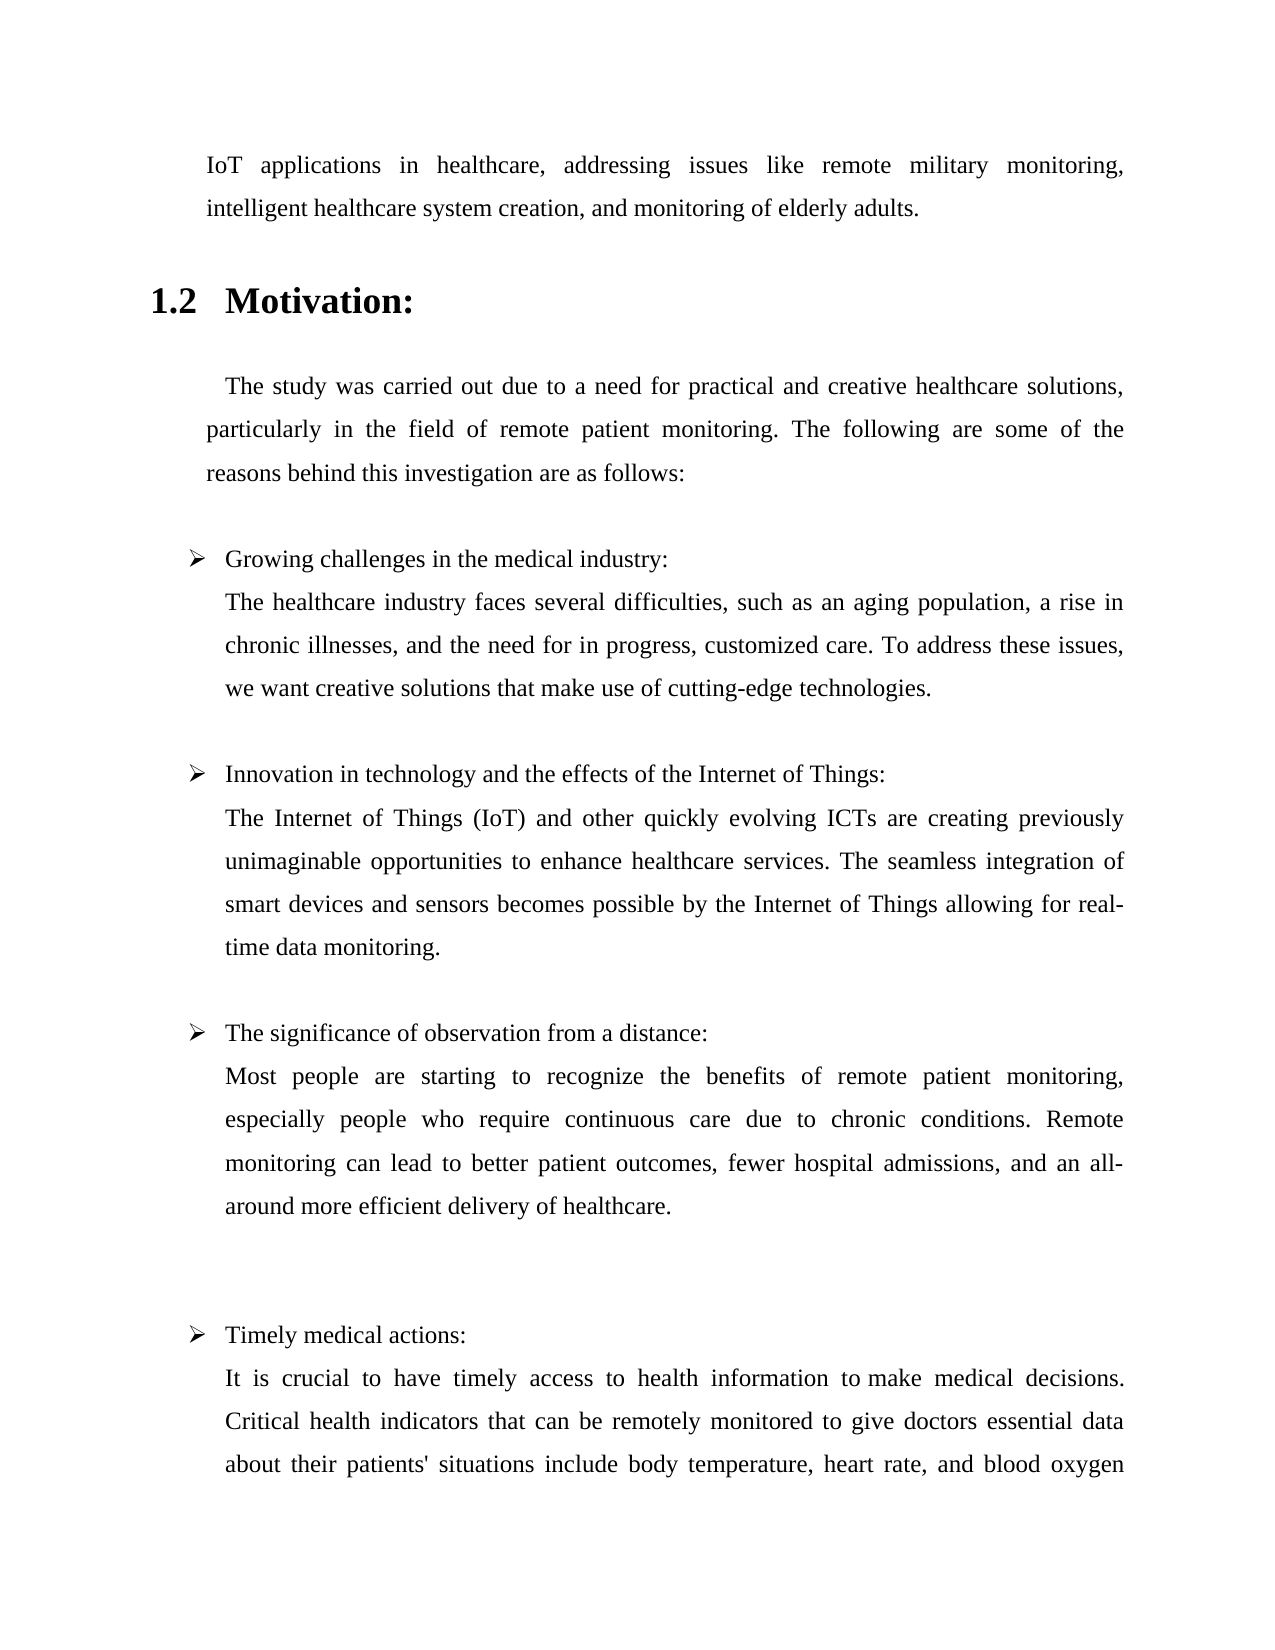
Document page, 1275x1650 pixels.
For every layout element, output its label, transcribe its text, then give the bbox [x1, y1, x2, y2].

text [206, 150, 1125, 222]
list The Internet of Things (IoT) and other quickly evolving ICTs are creating previously unimaginable opportunities to enhance healthcare services. The seamless integration of smart devices and sensors becomes possible by the Internet of Things allowing for real-time data monitoring. [225, 803, 1125, 961]
list The study was carried out due to a need for practical and creative healthcare solutions, particularly in the field of remote patient monitoring. The following are some of the reasons behind this investigation are as follows: [206, 371, 1125, 486]
list Growing challenges in the medical industry: [187, 544, 1125, 573]
list Innovation in technology and the effects of the Internet of Things: [187, 759, 1125, 788]
list The significance of observation from a distance: [187, 1018, 1125, 1047]
list Timely medical actions: [187, 1320, 1125, 1349]
list The healthcare industry faces several difficulties, such as an aging population, a rise in chronic illnesses, and the need for in progress, customized care. To address these issues, we want creative solutions that make use of cutting-edge technologies. [225, 587, 1125, 702]
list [225, 1363, 1125, 1478]
list Most people are starting to recognize the benefits of remote patient monitoring, especially people who require continuous care due to chronic conditions. Remote monitoring can lead to better patient outcomes, fewer hospital admissions, and an all-around more efficient delivery of healthcare. [225, 1061, 1125, 1219]
subtitle Motivation: [150, 279, 1125, 322]
